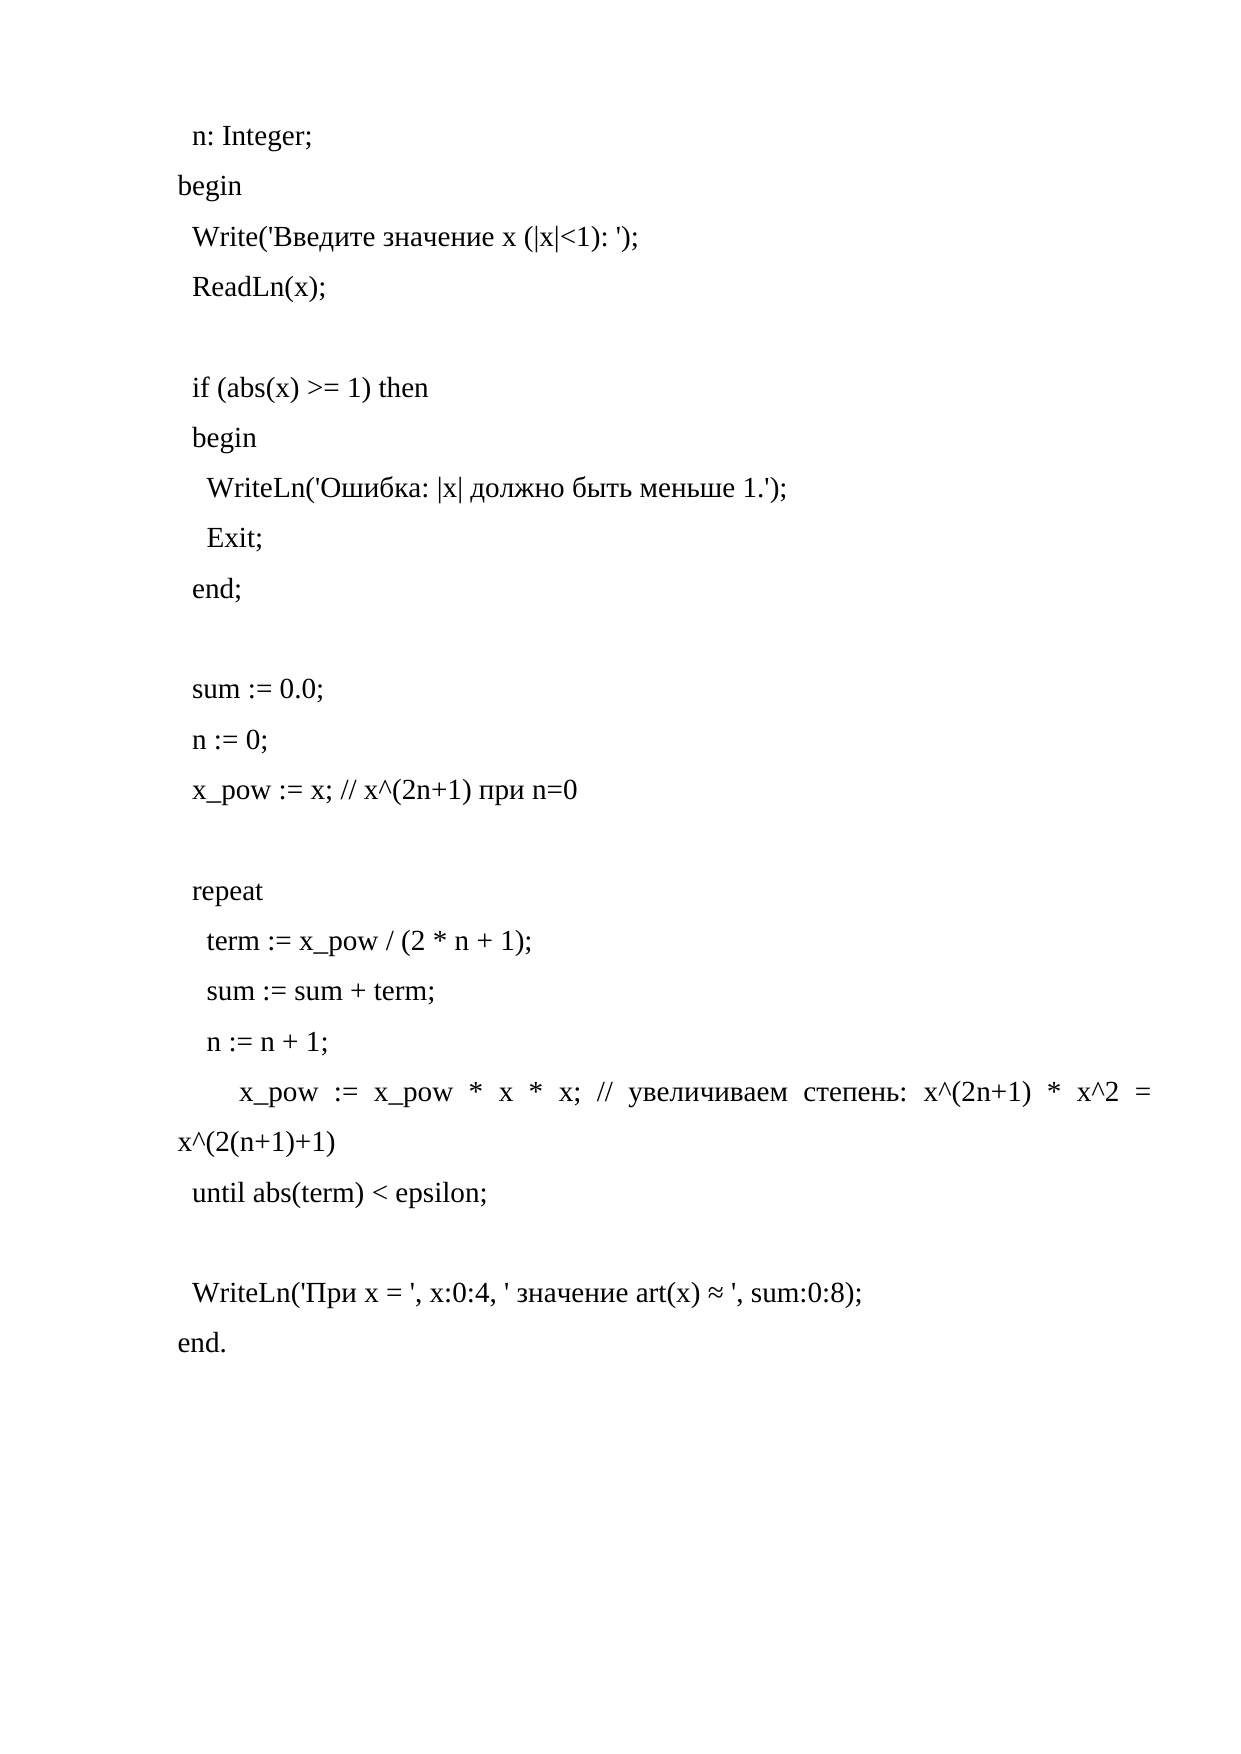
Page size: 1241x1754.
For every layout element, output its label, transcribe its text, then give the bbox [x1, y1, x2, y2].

text x_pow := x_pow * x * x; // увеличиваем степень: x^(2n+1) * x^2 = x^(2(n+1)+1) [177, 1074, 1152, 1158]
text if (abs(x) >= 1) then [177, 370, 1152, 403]
text repeat [177, 873, 1152, 906]
text Write('Введите значение x (|x|<1): '); [177, 219, 1152, 252]
text begin [177, 420, 1152, 453]
text n := 0; [177, 722, 1152, 755]
text ReadLn(x); [177, 269, 1152, 303]
text sum := sum + term; [177, 973, 1152, 1007]
text WriteLn('Ошибка: |x| должно быть меньше 1.'); [177, 470, 1152, 504]
text begin [177, 168, 1152, 202]
text term := x_pow / (2 * n + 1); [177, 923, 1152, 957]
text n := n + 1; [177, 1024, 1152, 1057]
text WriteLn('При x = ', x:0:4, ' значение art(x) ≈ ', sum:0:8); [177, 1275, 1152, 1309]
text sum := 0.0; [177, 672, 1152, 705]
text end; [177, 571, 1152, 604]
text end. [177, 1326, 1152, 1359]
text x_pow := x; // x^(2n+1) при n=0 [177, 772, 1152, 806]
text n: Integer; [177, 118, 1152, 152]
text until abs(term) < epsilon; [177, 1175, 1152, 1208]
text Exit; [177, 521, 1152, 554]
